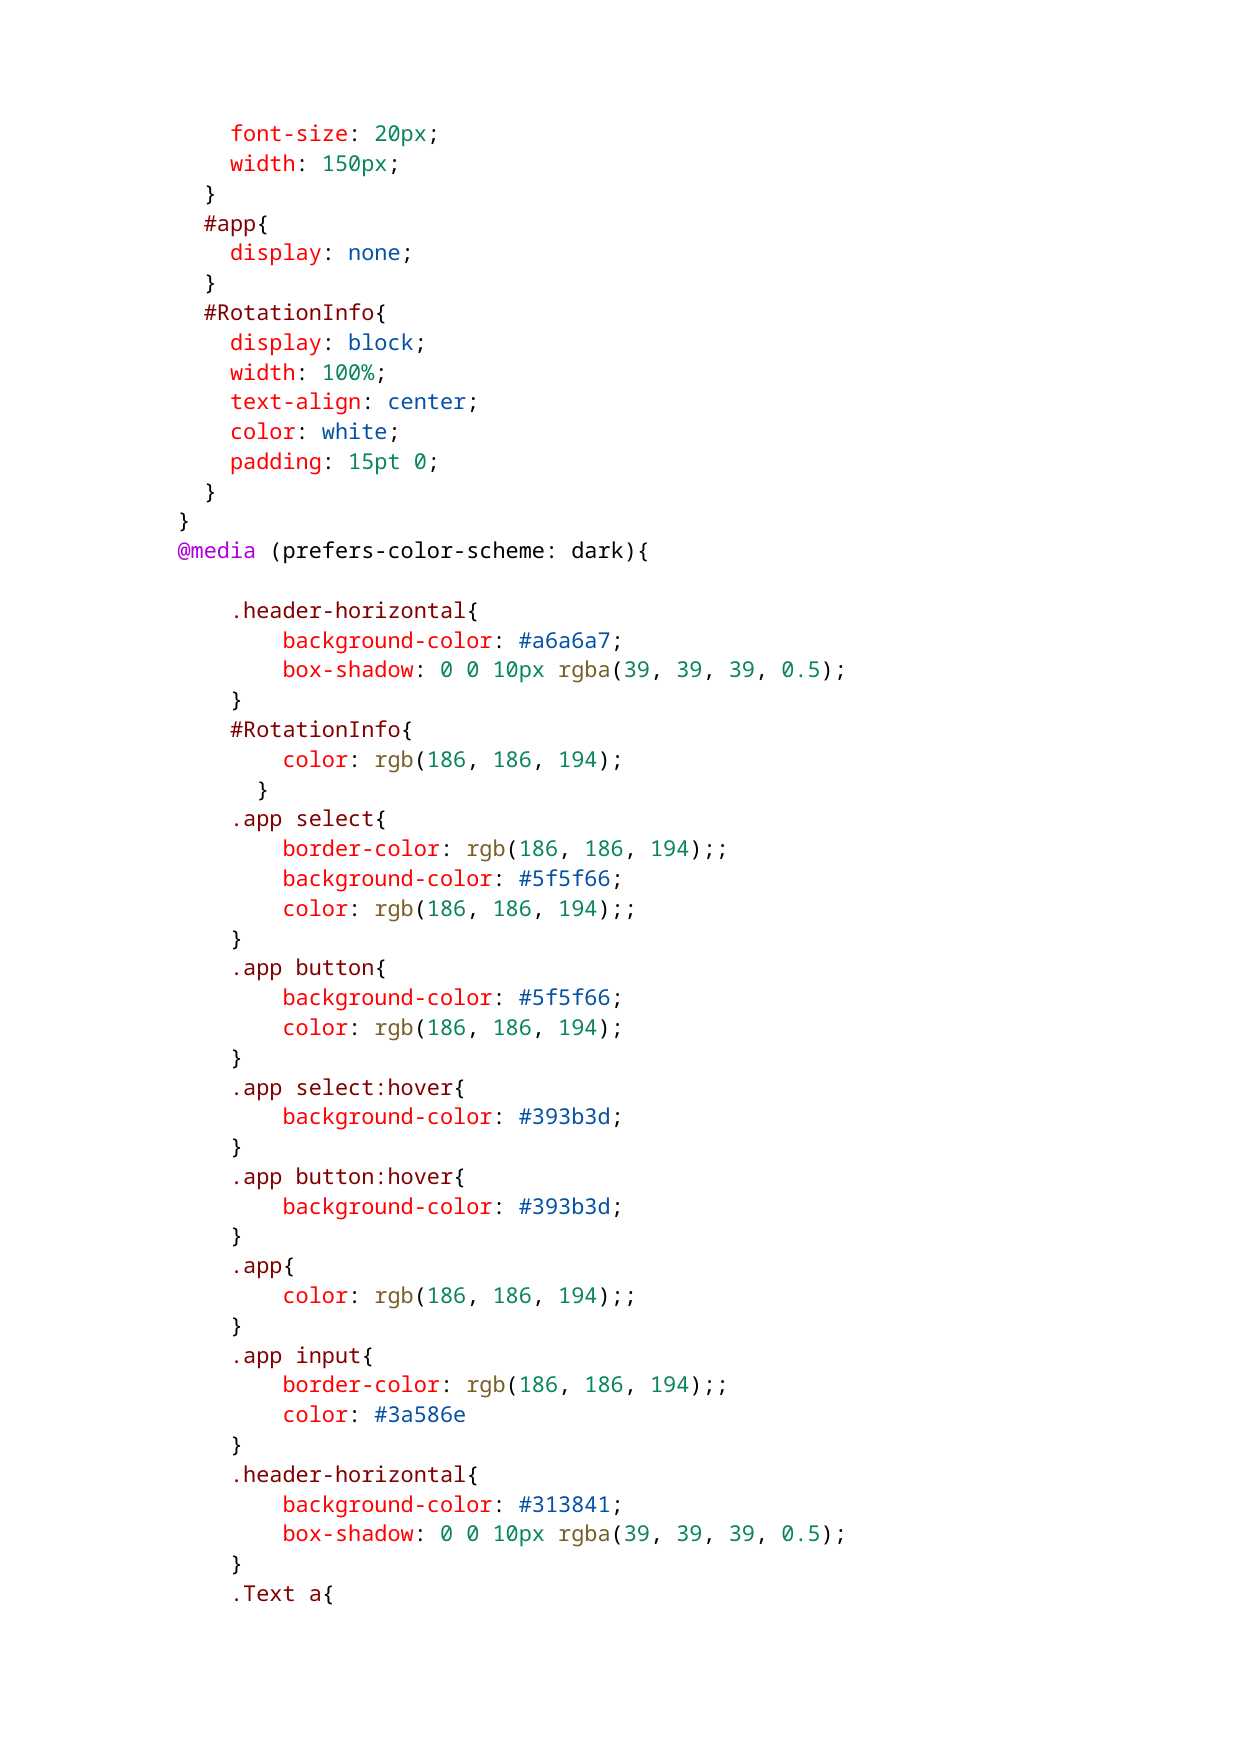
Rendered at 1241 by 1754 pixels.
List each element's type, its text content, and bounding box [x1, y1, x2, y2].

text background-color: #393b3d; [177, 1191, 1152, 1220]
text color: white; [177, 416, 1152, 446]
text color: rgb(186, 186, 194); [177, 744, 1152, 773]
text color: rgb(186, 186, 194);; [177, 893, 1152, 922]
text } [177, 773, 1152, 803]
text padding: 15pt 0; [177, 446, 1152, 476]
text color: rgb(186, 186, 194);; [177, 1280, 1152, 1310]
text box-shadow: 0 0 10px rgba(39, 39, 39, 0.5); [177, 654, 1152, 684]
text #RotationInfo{ [177, 297, 1152, 327]
text } [177, 1220, 1152, 1250]
text background-color: #5f5f66; [177, 863, 1152, 893]
text } [177, 1310, 1152, 1339]
text .header-horizontal{ [177, 595, 1152, 624]
text color: #3a586e [177, 1399, 1152, 1429]
text #app{ [177, 207, 1152, 237]
text text-align: center; [177, 386, 1152, 416]
text } [177, 505, 1152, 535]
text color: rgb(186, 186, 194); [177, 1012, 1152, 1042]
text } [177, 684, 1152, 714]
text } [177, 178, 1152, 207]
text } [177, 1429, 1152, 1459]
text #RotationInfo{ [177, 714, 1152, 744]
text display: block; [177, 327, 1152, 356]
text background-color: #a6a6a7; [177, 624, 1152, 654]
text .app button{ [177, 952, 1152, 982]
text display: none; [177, 237, 1152, 267]
text font-size: 20px; [177, 118, 1152, 148]
text } [177, 922, 1152, 952]
text .Text a{ [177, 1578, 1152, 1608]
text border-color: rgb(186, 186, 194);; [177, 1369, 1152, 1399]
text .app button:hover{ [177, 1161, 1152, 1191]
text width: 100%; [177, 356, 1152, 386]
text } [177, 1548, 1152, 1578]
text } [177, 1131, 1152, 1161]
text .app select{ [177, 803, 1152, 833]
text width: 150px; [177, 148, 1152, 178]
text .app select:hover{ [177, 1071, 1152, 1101]
text .app input{ [177, 1339, 1152, 1369]
text } [177, 267, 1152, 297]
text background-color: #393b3d; [177, 1101, 1152, 1131]
text background-color: #313841; [177, 1488, 1152, 1518]
text .header-horizontal{ [177, 1459, 1152, 1488]
text box-shadow: 0 0 10px rgba(39, 39, 39, 0.5); [177, 1518, 1152, 1548]
text background-color: #5f5f66; [177, 982, 1152, 1012]
text } [177, 476, 1152, 505]
text @media (prefers-color-scheme: dark){ [177, 535, 1152, 565]
text border-color: rgb(186, 186, 194);; [177, 833, 1152, 863]
text .app{ [177, 1250, 1152, 1280]
text } [177, 1042, 1152, 1071]
